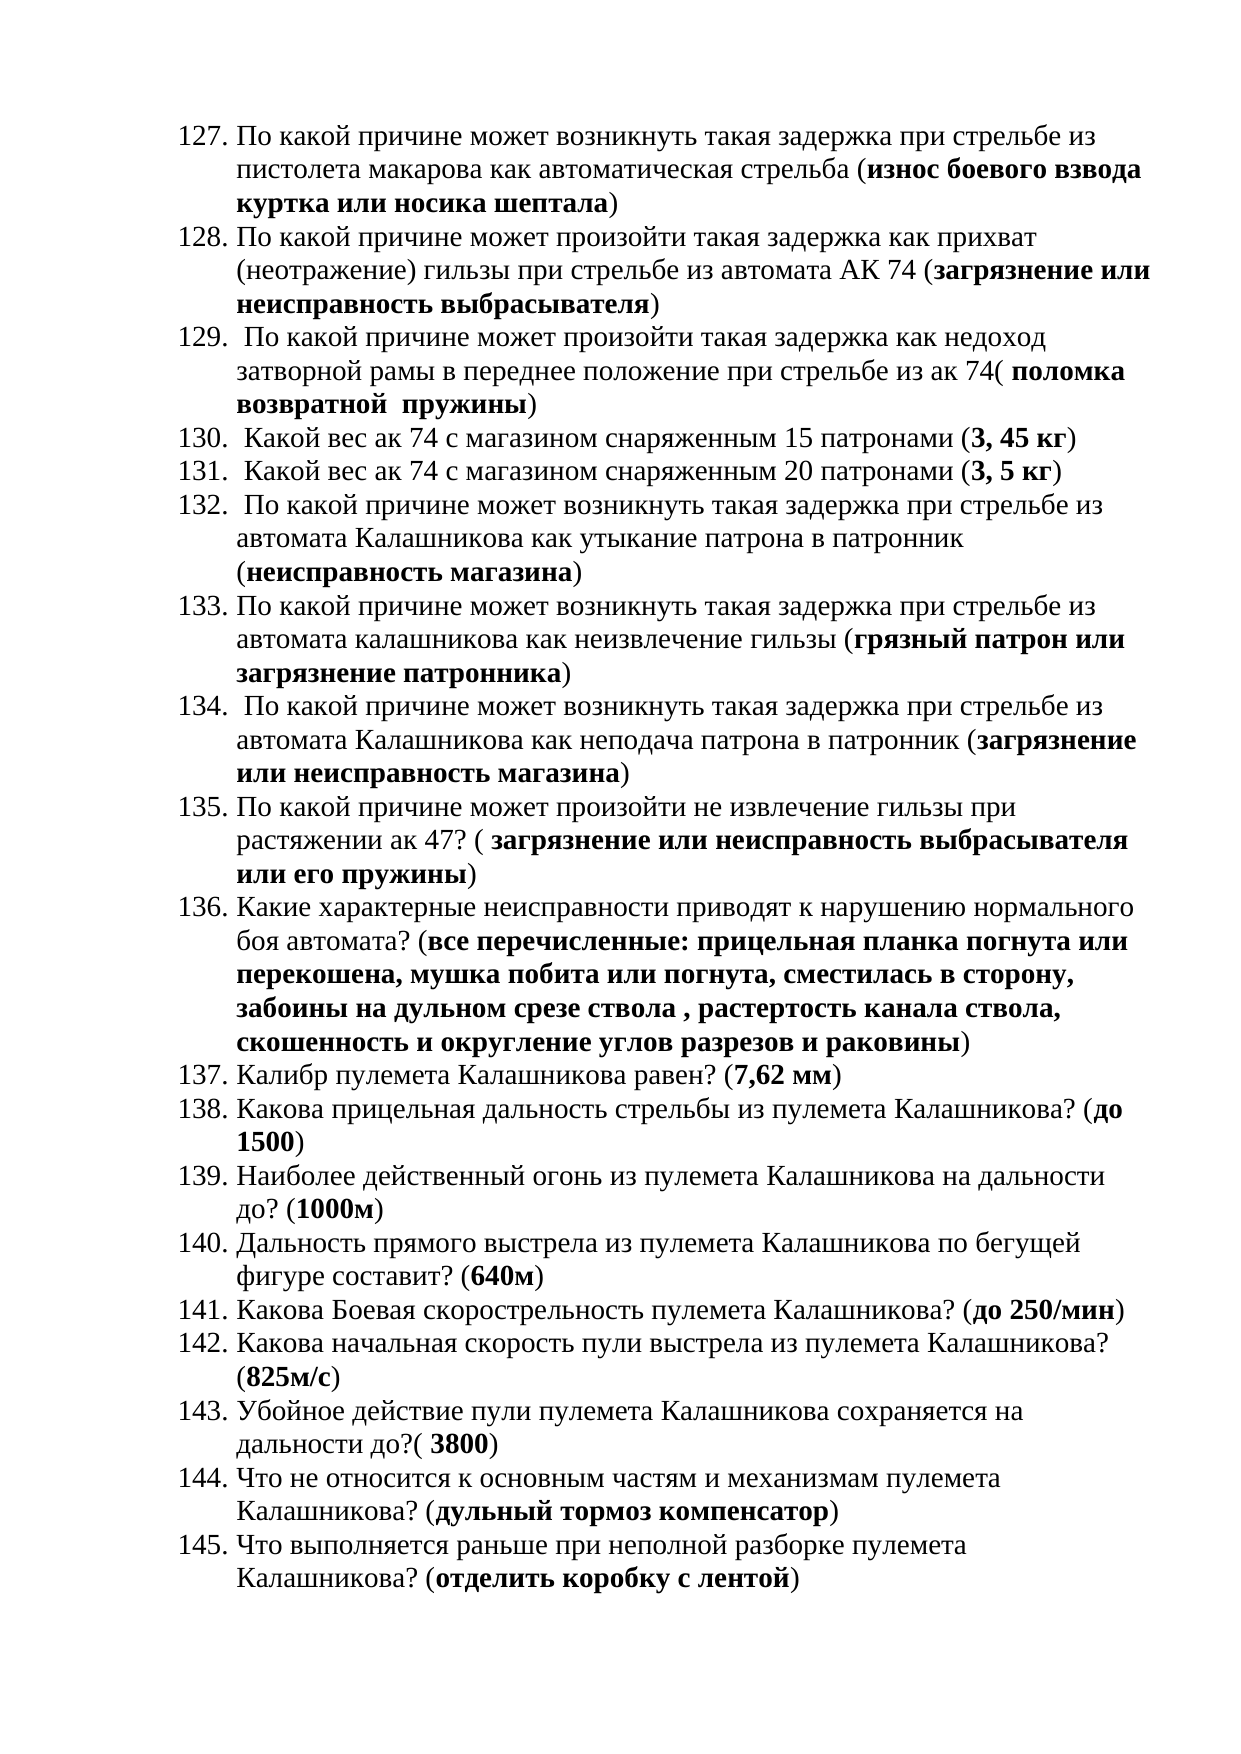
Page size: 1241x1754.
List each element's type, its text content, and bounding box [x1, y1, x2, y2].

list По какой причине может произойти такая задержка как прихват (неотражение) гильзы при стрельбе из автомата АК 74 (загрязнение или неисправность выбрасывателя) [177, 219, 1152, 319]
list По какой причине может произойти не извлечение гильзы при растяжении ак 47? ( загрязнение или неисправность выбрасывателя или его пружины) [177, 789, 1152, 889]
list По какой причине может произойти такая задержка как недоход затворной рамы в переднее положение при стрельбе из ак 74( поломка возвратной пружины) [177, 319, 1152, 420]
list Убойное действие пули пулемета Калашникова сохраняется на дальности до?( 3800) [177, 1393, 1152, 1460]
list По какой причине может возникнуть такая задержка при стрельбе из пистолета макарова как автоматическая стрельба (износ боевого взвода куртка или носика шептала) [177, 118, 1152, 219]
list По какой причине может возникнуть такая задержка при стрельбе из автомата Калашникова как неподача патрона в патронник (загрязнение или неисправность магазина) [177, 688, 1152, 789]
list По какой причине может возникнуть такая задержка при стрельбе из автомата калашникова как неизвлечение гильзы (грязный патрон или загрязнение патронника) [177, 588, 1152, 688]
list Какой вес ак 74 с магазином снаряженным 20 патронами (3, 5 кг) [177, 453, 1152, 487]
list Что не относится к основным частям и механизмам пулемета Калашникова? (дульный тормоз компенсатор) [177, 1460, 1152, 1527]
list Наиболее действенный огонь из пулемета Калашникова на дальности до? (1000м) [177, 1158, 1152, 1225]
list По какой причине может возникнуть такая задержка при стрельбе из автомата Калашникова как утыкание патрона в патронник (неисправность магазина) [177, 487, 1152, 588]
list Какова начальная скорость пули выстрела из пулемета Калашникова? (825м/с) [177, 1326, 1152, 1393]
list Какой вес ак 74 с магазином снаряженным 15 патронами (3, 45 кг) [177, 420, 1152, 453]
list Какие характерные неисправности приводят к нарушению нормального боя автомата? (все перечисленные: прицельная планка погнута или перекошена, мушка побита или погнута, сместилась в сторону, забоины на дульном срезе ствола , растертость канала ствола, скошенность и округление углов разрезов и раковины) [177, 889, 1152, 1057]
list Какова прицельная дальность стрельбы из пулемета Калашникова? (до 1500) [177, 1091, 1152, 1158]
list Дальность прямого выстрела из пулемета Калашникова по бегущей фигуре составит? (640м) [177, 1225, 1152, 1292]
list Какова Боевая скорострельность пулемета Калашникова? (до 250/мин) [177, 1292, 1152, 1326]
list Калибр пулемета Калашникова равен? (7,62 мм) [177, 1057, 1152, 1091]
list Что выполняется раньше при неполной разборке пулемета Калашникова? (отделить коробку с лентой) [177, 1527, 1152, 1594]
